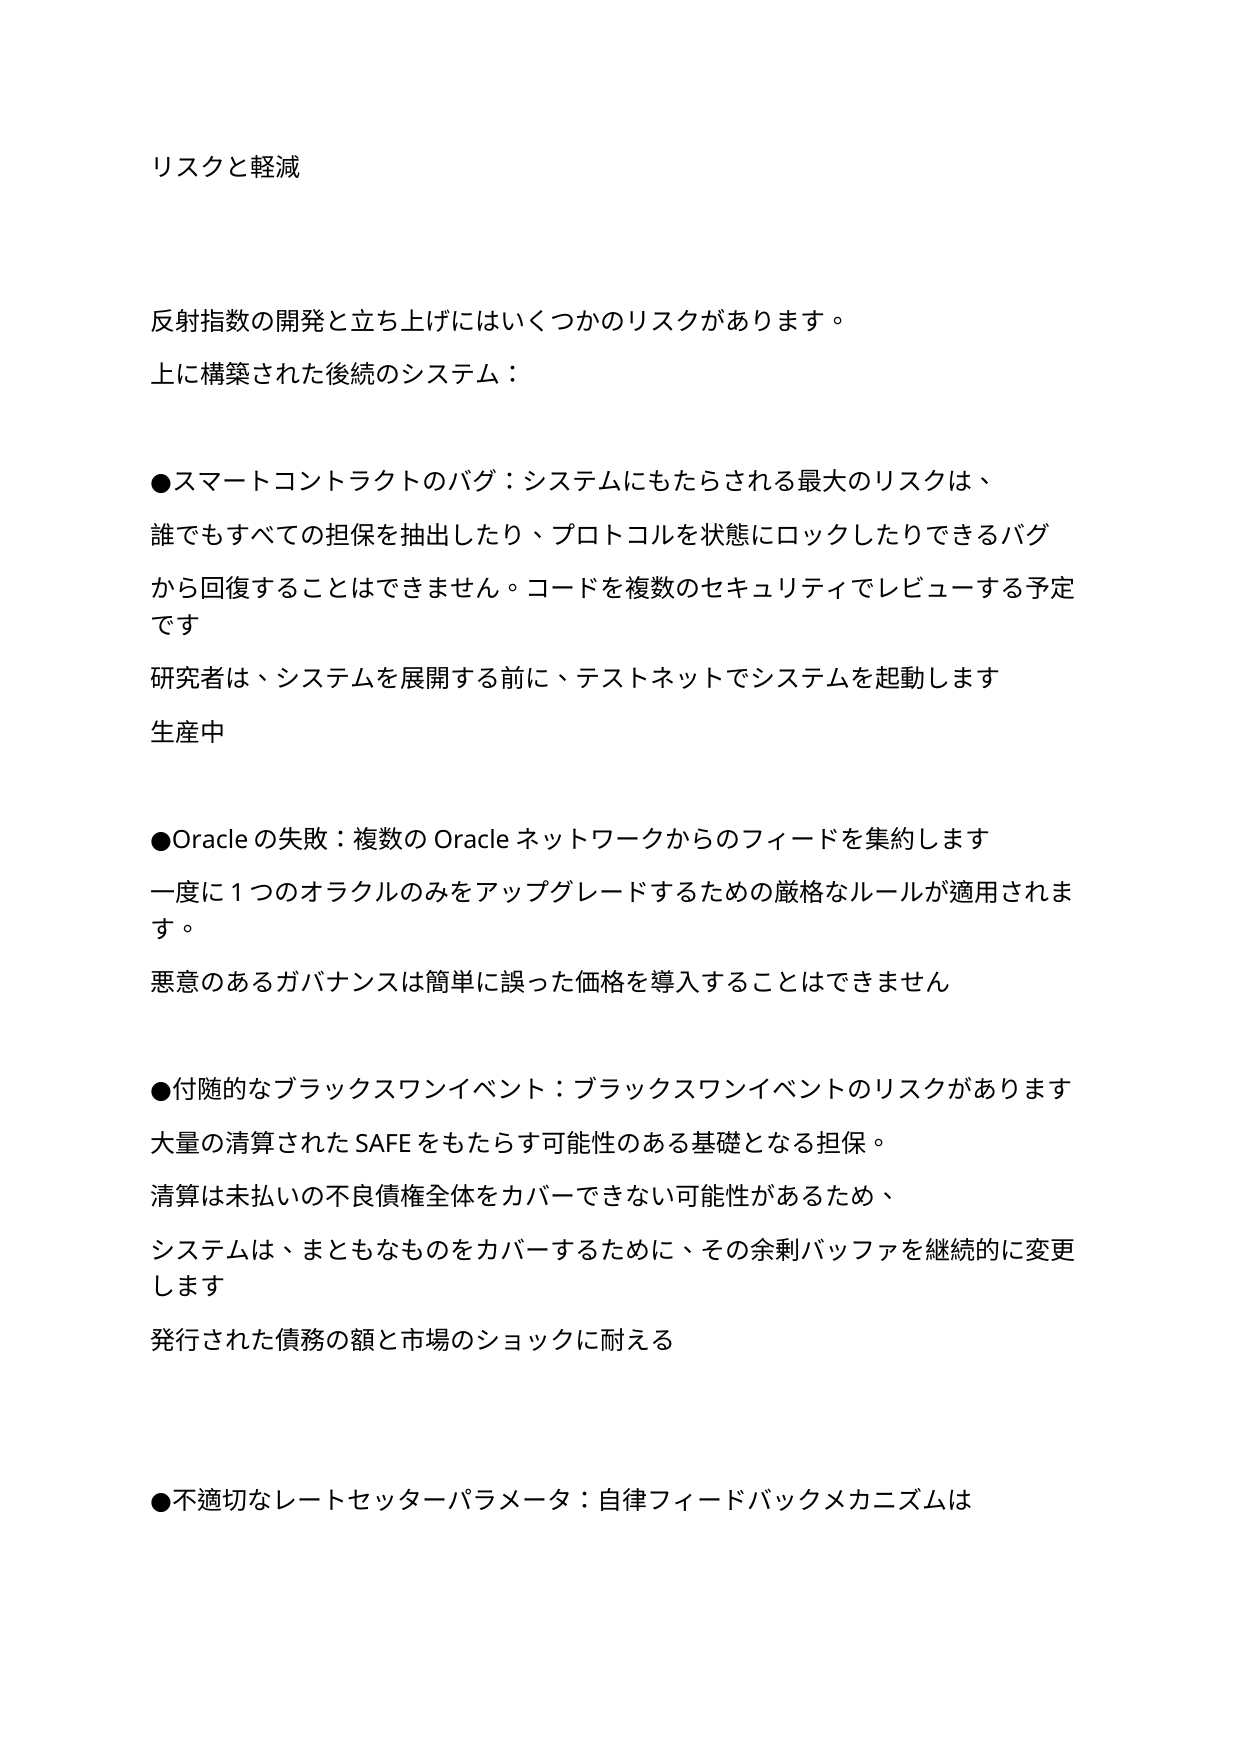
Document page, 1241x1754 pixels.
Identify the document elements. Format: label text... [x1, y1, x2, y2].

text 一度に1つのオラクルのみをアップグレードするための厳格なルールが適用されます。 [150, 875, 1090, 946]
text 清算は未払いの不良債権全体をカバーできない可能性があるため、 [150, 1179, 1090, 1213]
text 発行された債務の額と市場のショックに耐える [150, 1322, 1090, 1357]
text 誰でもすべての担保を抽出したり、プロトコルを状態にロックしたりできるバグ [150, 517, 1090, 552]
text 研究者は、システムを展開する前に、テストネットでシステムを起動します [150, 661, 1090, 695]
text 反射指数の開発と立ち上げにはいくつかのリスクがあります。 [150, 304, 1090, 338]
text リスクと軽減 [150, 150, 1090, 184]
text ●不適切なレートセッターパラメータ：自律フィードバックメカニズムは [150, 1483, 1090, 1517]
text ●付随的なブラックスワンイベント：ブラックスワンイベントのリスクがあります [150, 1072, 1090, 1106]
text 上に構築された後続のシステム： [150, 357, 1090, 391]
text システムは、まともなものをカバーするために、その余剰バッファを継続的に変更します [150, 1232, 1090, 1303]
text ●Oracleの失敗：複数のOracleネットワークからのフィードを集約します [150, 821, 1090, 856]
text 大量の清算されたSAFEをもたらす可能性のある基礎となる担保。 [150, 1125, 1090, 1159]
text ●スマートコントラクトのバグ：システムにもたらされる最大のリスクは、 [150, 464, 1090, 498]
text 生産中 [150, 714, 1090, 749]
text 悪意のあるガバナンスは簡単に誤った価格を導入することはできません [150, 965, 1090, 999]
text から回復することはできません。コードを複数のセキュリティでレビューする予定です [150, 571, 1090, 642]
